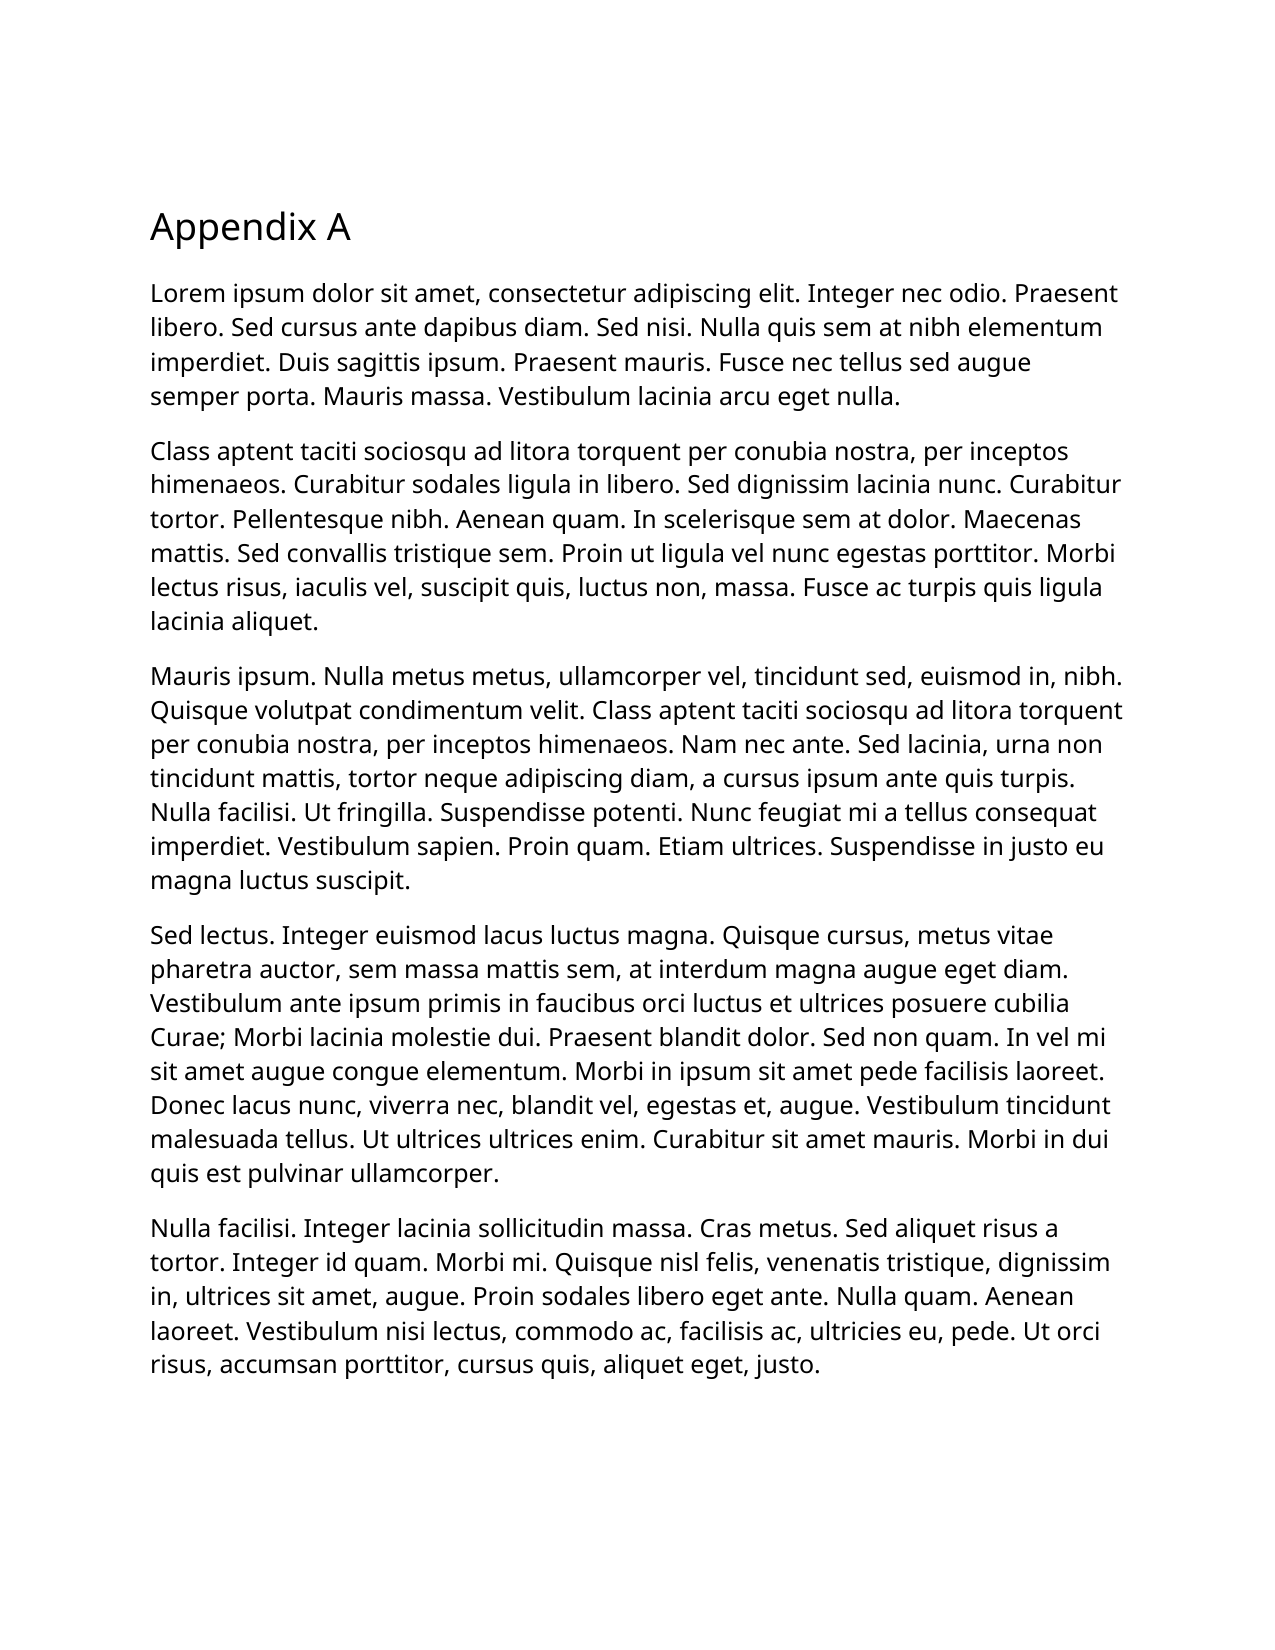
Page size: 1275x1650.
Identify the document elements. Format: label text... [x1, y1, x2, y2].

text Nulla facilisi. Integer lacinia sollicitudin massa. Cras metus. Sed aliquet risus a tortor. Integer id quam. Morbi mi. Quisque nisl felis, venenatis tristique, dignissim in, ultrices sit amet, augue. Proin sodales libero eget ante. Nulla quam. Aenean laoreet. Vestibulum nisi lectus, commodo ac, facilisis ac, ultricies eu, pede. Ut orci risus, accumsan porttitor, cursus quis, aliquet eget, justo. [150, 1211, 1125, 1381]
subtitle Appendix A [150, 200, 1125, 251]
text Lorem ipsum dolor sit amet, consectetur adipiscing elit. Integer nec odio. Praesent libero. Sed cursus ante dapibus diam. Sed nisi. Nulla quis sem at nibh elementum imperdiet. Duis sagittis ipsum. Praesent mauris. Fusce nec tellus sed augue semper porta. Mauris massa. Vestibulum lacinia arcu eget nulla. [150, 276, 1125, 412]
text Sed lectus. Integer euismod lacus luctus magna. Quisque cursus, metus vitae pharetra auctor, sem massa mattis sem, at interdum magna augue eget diam. Vestibulum ante ipsum primis in faucibus orci luctus et ultrices posuere cubilia Curae; Morbi lacinia molestie dui. Praesent blandit dolor. Sed non quam. In vel mi sit amet augue congue elementum. Morbi in ipsum sit amet pede facilisis laoreet. Donec lacus nunc, viverra nec, blandit vel, egestas et, augue. Vestibulum tincidunt malesuada tellus. Ut ultrices ultrices enim. Curabitur sit amet mauris. Morbi in dui quis est pulvinar ullamcorper. [150, 918, 1125, 1190]
text Mauris ipsum. Nulla metus metus, ullamcorper vel, tincidunt sed, euismod in, nibh. Quisque volutpat condimentum velit. Class aptent taciti sociosqu ad litora torquent per conubia nostra, per inceptos himenaeos. Nam nec ante. Sed lacinia, urna non tincidunt mattis, tortor neque adipiscing diam, a cursus ipsum ante quis turpis. Nulla facilisi. Ut fringilla. Suspendisse potenti. Nunc feugiat mi a tellus consequat imperdiet. Vestibulum sapien. Proin quam. Etiam ultrices. Suspendisse in justo eu magna luctus suscipit. [150, 658, 1125, 897]
text Class aptent taciti sociosqu ad litora torquent per conubia nostra, per inceptos himenaeos. Curabitur sodales ligula in libero. Sed dignissim lacinia nunc. Curabitur tortor. Pellentesque nibh. Aenean quam. In scelerisque sem at dolor. Maecenas mattis. Sed convallis tristique sem. Proin ut ligula vel nunc egestas porttitor. Morbi lectus risus, iaculis vel, suscipit quis, luctus non, massa. Fusce ac turpis quis ligula lacinia aliquet. [150, 433, 1125, 637]
